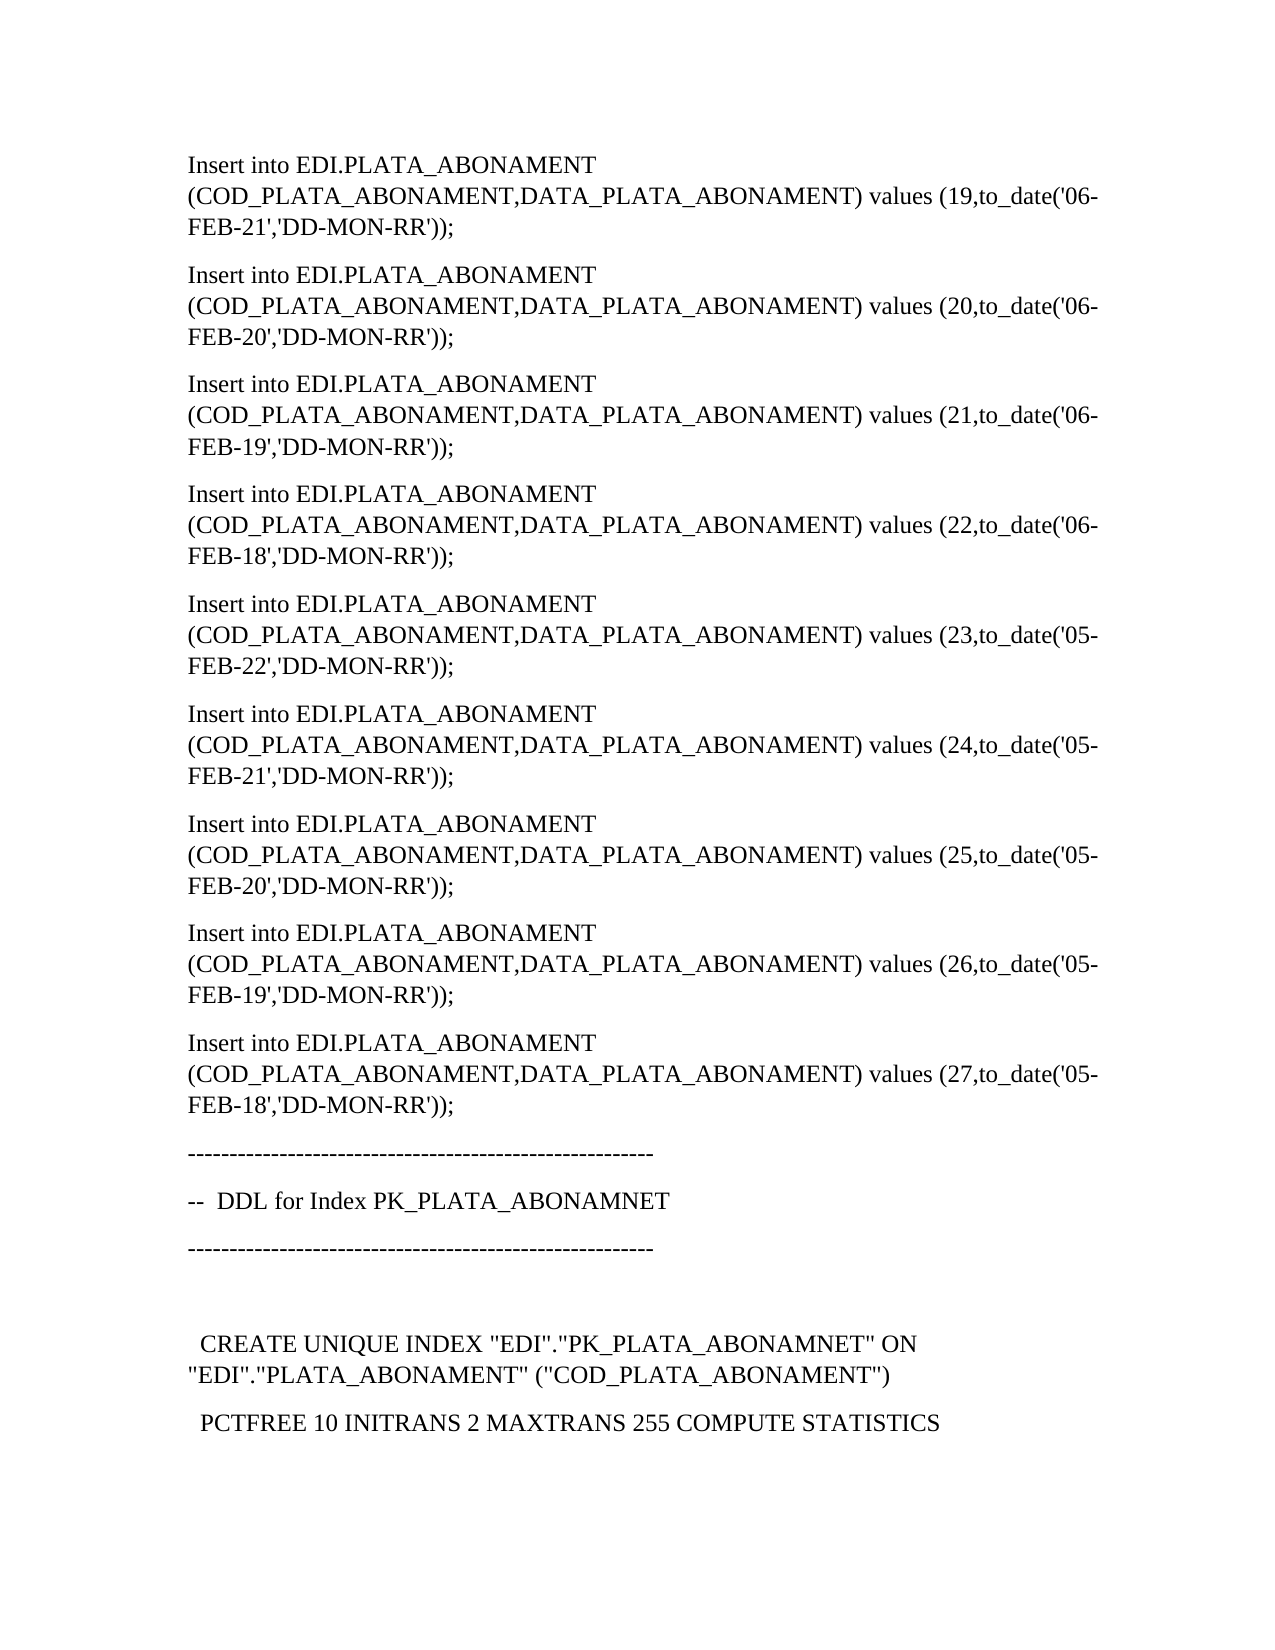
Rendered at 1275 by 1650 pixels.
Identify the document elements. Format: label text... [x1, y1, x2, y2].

text CREATE UNIQUE INDEX "EDI"."PK_PLATA_ABONAMNET" ON "EDI"."PLATA_ABONAMENT" ("COD_PLATA_ABONAMENT") [187, 1329, 1125, 1389]
text Insert into EDI.PLATA_ABONAMENT (COD_PLATA_ABONAMENT,DATA_PLATA_ABONAMENT) values (25,to_date('05-FEB-20','DD-MON-RR')); [187, 809, 1125, 899]
text Insert into EDI.PLATA_ABONAMENT (COD_PLATA_ABONAMENT,DATA_PLATA_ABONAMENT) values (22,to_date('06-FEB-18','DD-MON-RR')); [187, 479, 1125, 570]
text Insert into EDI.PLATA_ABONAMENT (COD_PLATA_ABONAMENT,DATA_PLATA_ABONAMENT) values (26,to_date('05-FEB-19','DD-MON-RR')); [187, 918, 1125, 1009]
text Insert into EDI.PLATA_ABONAMENT (COD_PLATA_ABONAMENT,DATA_PLATA_ABONAMENT) values (27,to_date('05-FEB-18','DD-MON-RR')); [187, 1028, 1125, 1119]
text Insert into EDI.PLATA_ABONAMENT (COD_PLATA_ABONAMENT,DATA_PLATA_ABONAMENT) values (23,to_date('05-FEB-22','DD-MON-RR')); [187, 589, 1125, 680]
text -- DDL for Index PK_PLATA_ABONAMNET [187, 1186, 1125, 1214]
text -------------------------------------------------------- [187, 1233, 1125, 1262]
text PCTFREE 10 INITRANS 2 MAXTRANS 255 COMPUTE STATISTICS [187, 1408, 1125, 1436]
text -------------------------------------------------------- [187, 1138, 1125, 1167]
text Insert into EDI.PLATA_ABONAMENT (COD_PLATA_ABONAMENT,DATA_PLATA_ABONAMENT) values (20,to_date('06-FEB-20','DD-MON-RR')); [187, 260, 1125, 351]
text Insert into EDI.PLATA_ABONAMENT (COD_PLATA_ABONAMENT,DATA_PLATA_ABONAMENT) values (21,to_date('06-FEB-19','DD-MON-RR')); [187, 369, 1125, 460]
text Insert into EDI.PLATA_ABONAMENT (COD_PLATA_ABONAMENT,DATA_PLATA_ABONAMENT) values (19,to_date('06-FEB-21','DD-MON-RR')); [187, 150, 1125, 241]
text Insert into EDI.PLATA_ABONAMENT (COD_PLATA_ABONAMENT,DATA_PLATA_ABONAMENT) values (24,to_date('05-FEB-21','DD-MON-RR')); [187, 699, 1125, 790]
